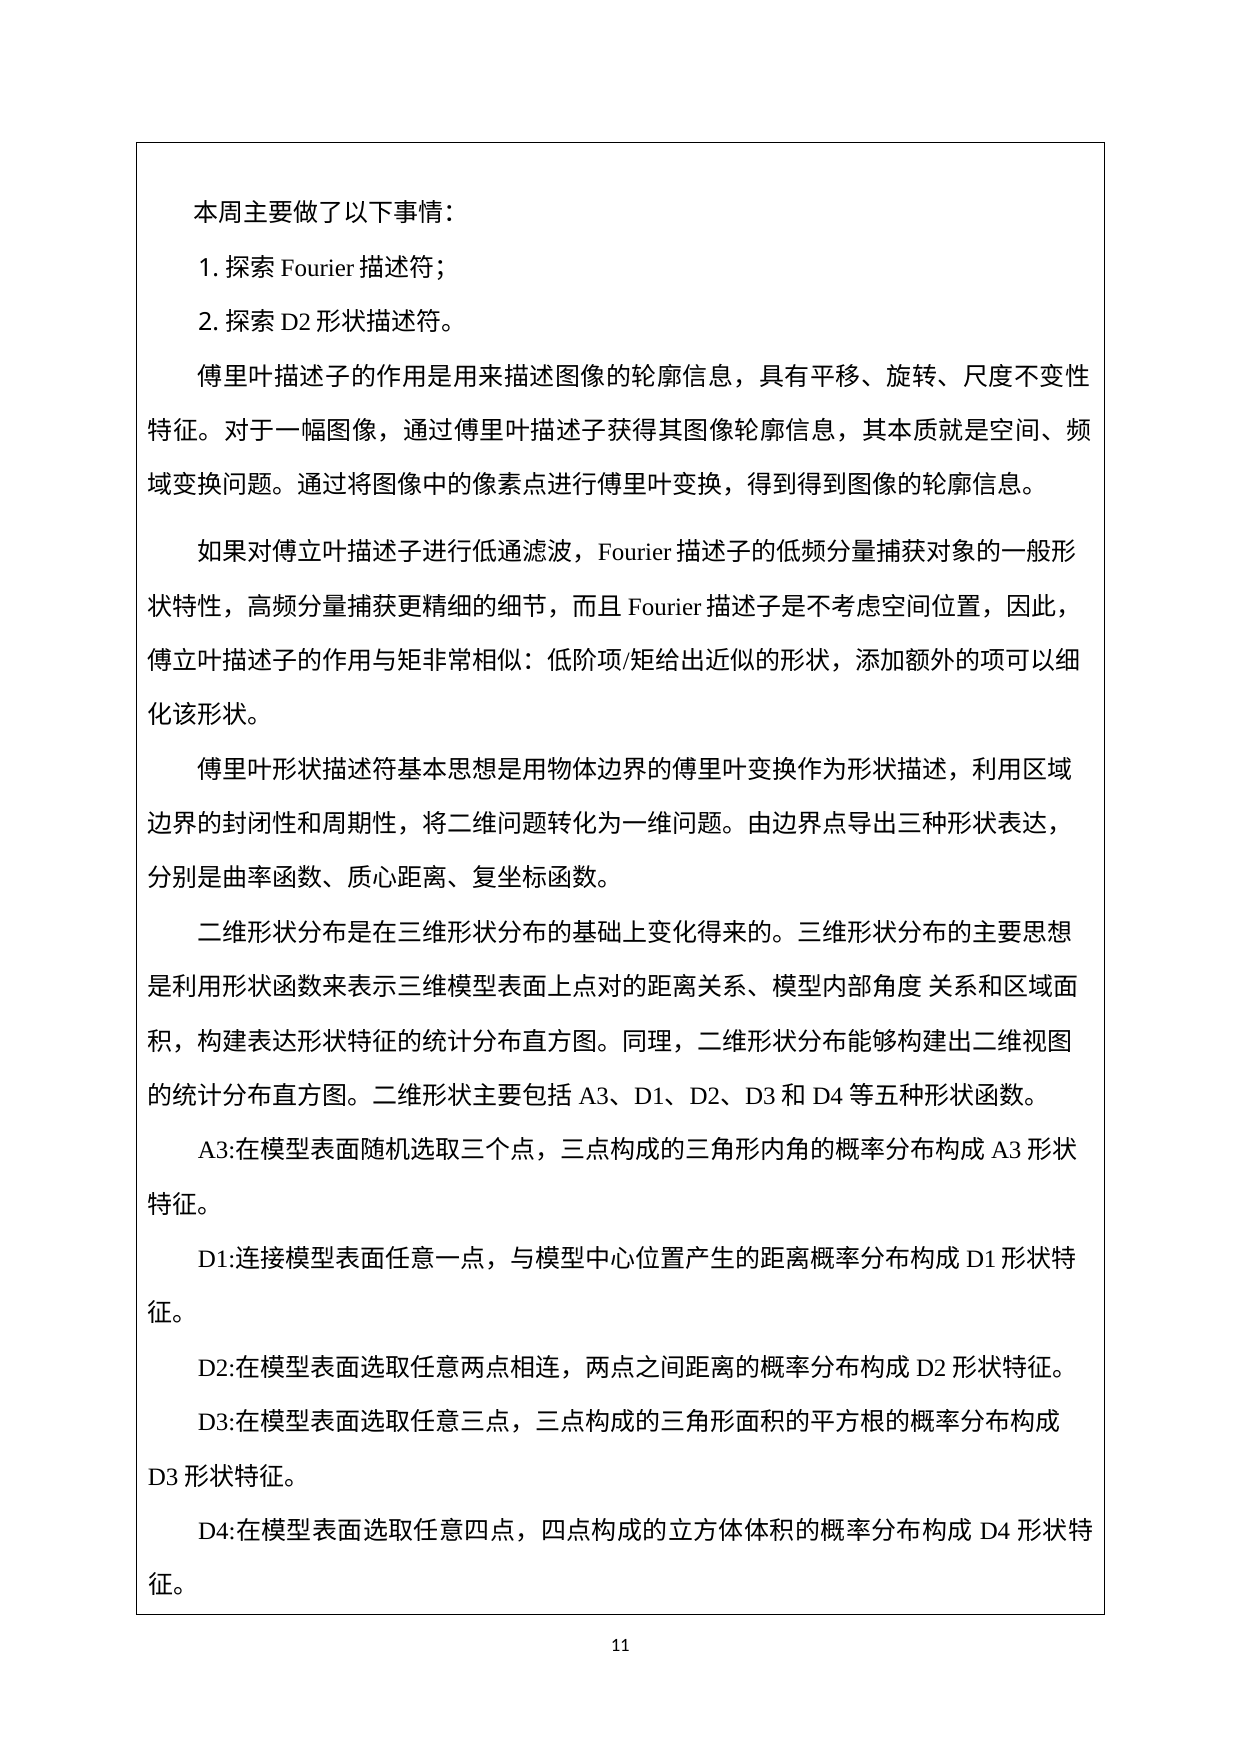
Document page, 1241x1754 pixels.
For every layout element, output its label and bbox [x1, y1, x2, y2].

table_header [137, 143, 1104, 1613]
